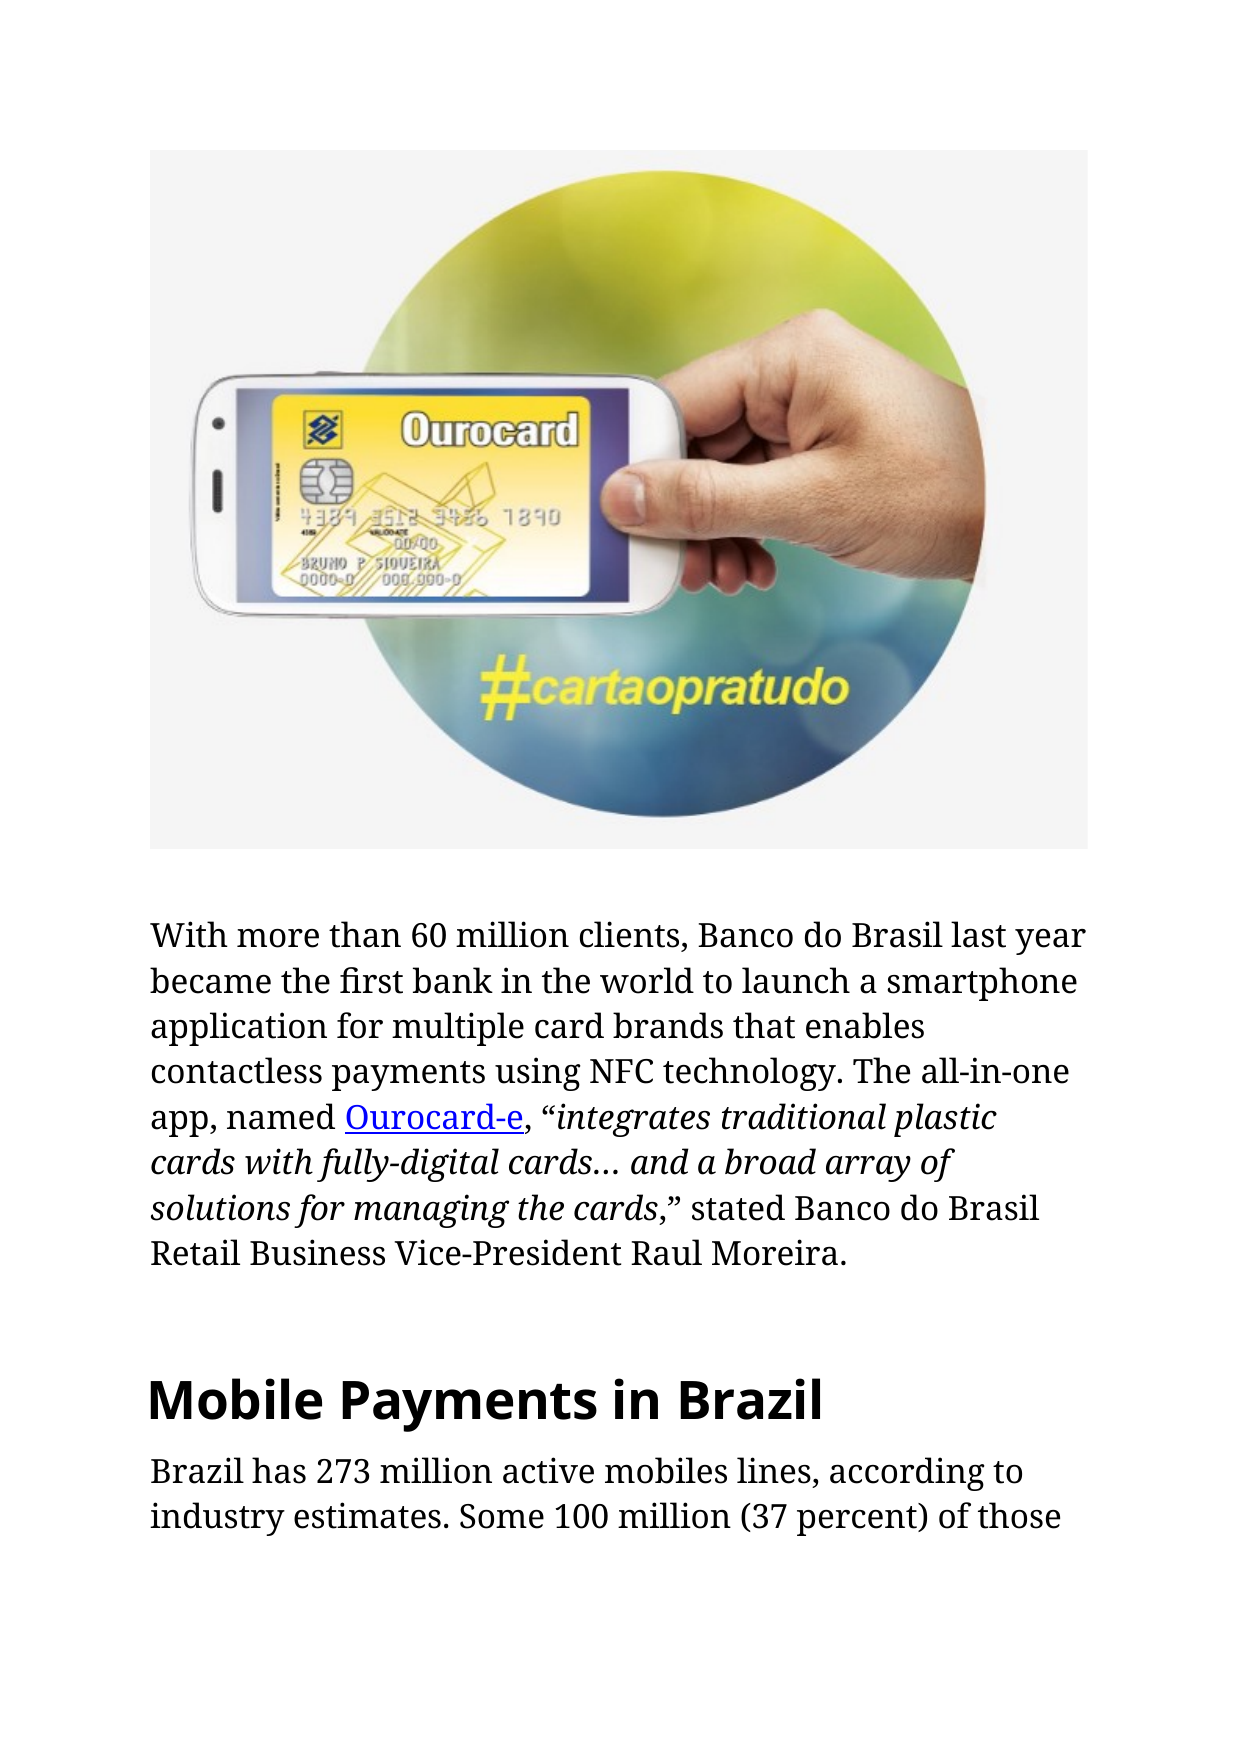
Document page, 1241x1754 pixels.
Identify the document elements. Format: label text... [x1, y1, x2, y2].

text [150, 1448, 1090, 1538]
subtitle Mobile Payments in Brazil [147, 1363, 1090, 1435]
picture [150, 150, 1088, 849]
text With more than 60 million clients, Banco do Brasil last year became the first bank in the world to launch a smartphone application for multiple card brands that enables contactless payments using NFC technology. The all-in-one app, named Ourocard-e, “integrates traditional plastic cards with fully-digital cards… and a broad array of solutions for managing the cards,” stated Banco do Brasil Retail Business Vice-President Raul Moreira. [150, 912, 1090, 1275]
